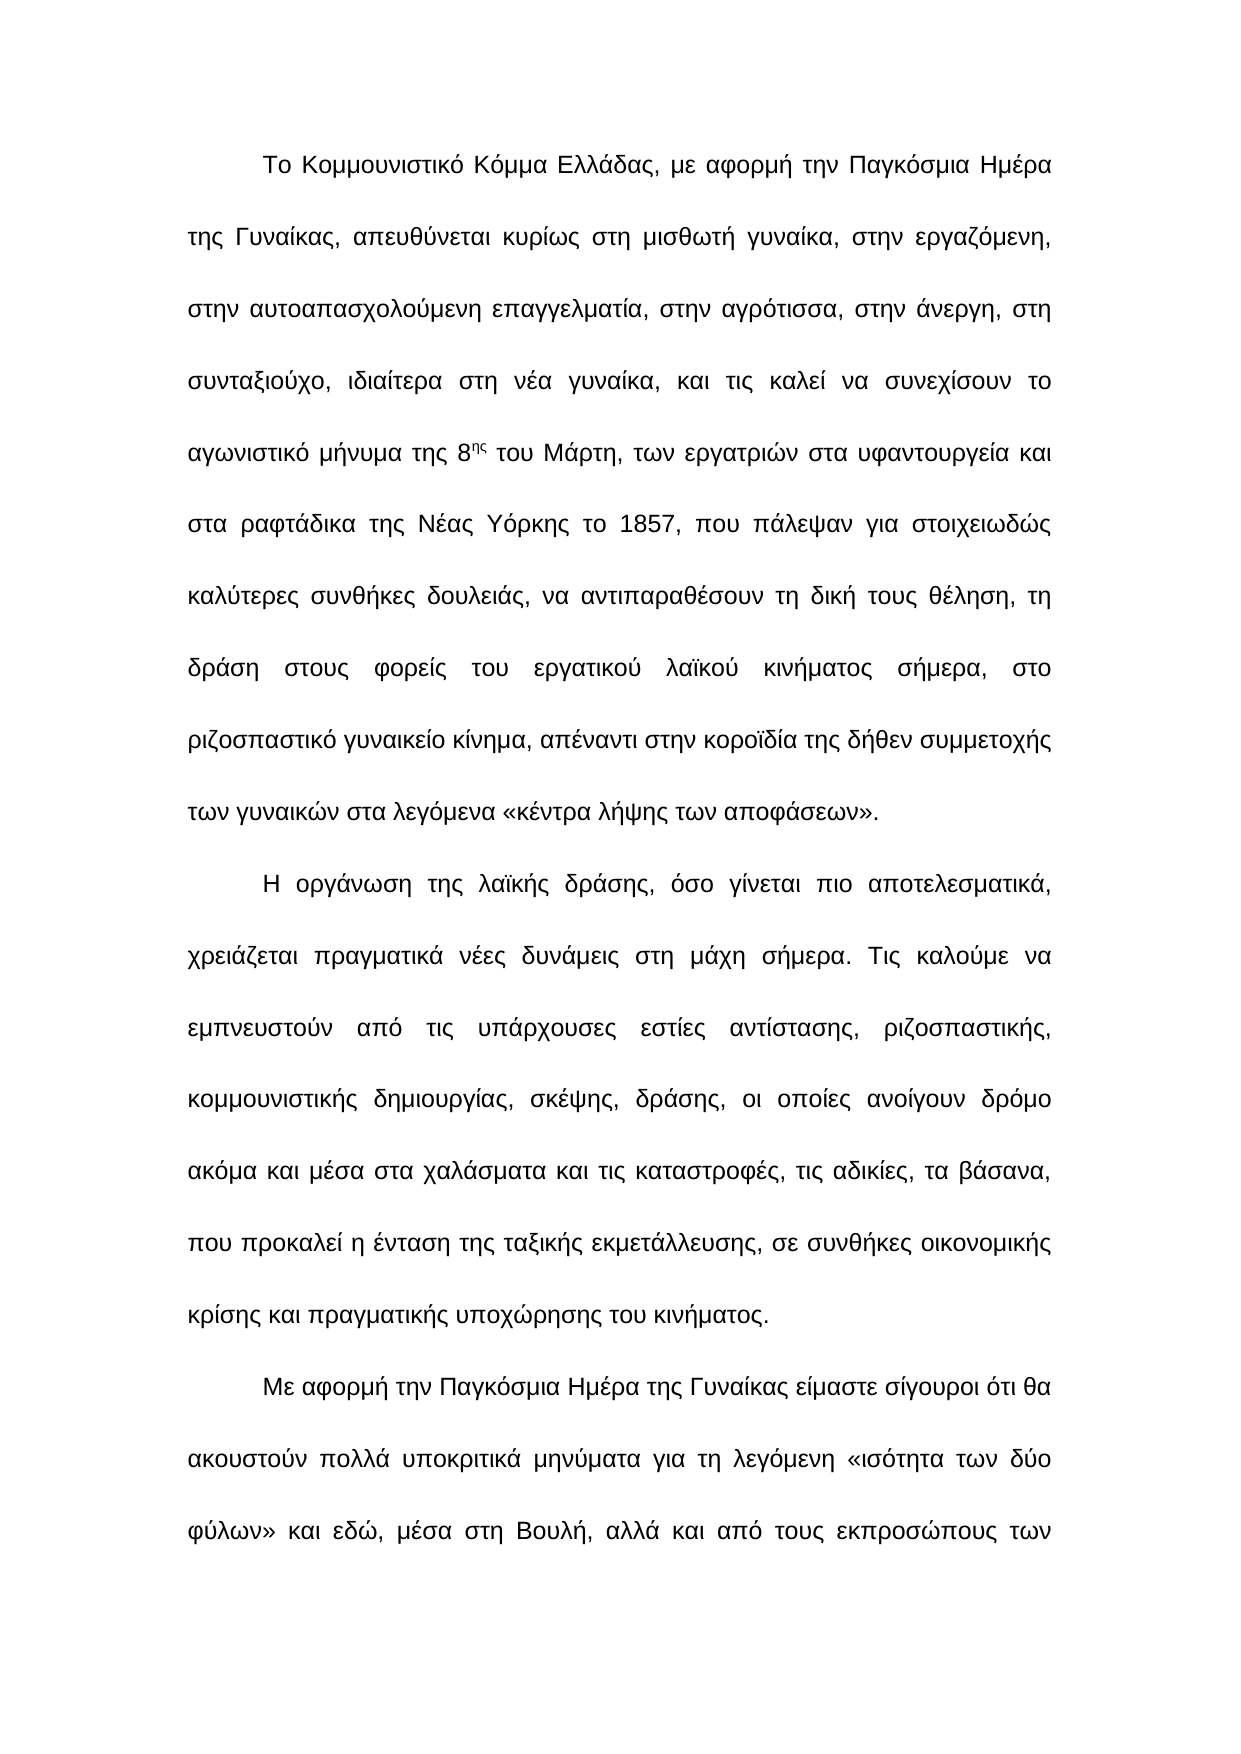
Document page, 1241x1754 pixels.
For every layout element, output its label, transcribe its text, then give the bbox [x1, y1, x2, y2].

text Το Κομμουνιστικό Κόμμα Ελλάδας, με αφορμή την Παγκόσμια Ημέρα της Γυναίκας, απευθύνεται κυρίως στη μισθωτή γυναίκα, στην εργαζόμενη, στην αυτοαπασχολούμενη επαγγελματία, στην αγρότισσα, στην άνεργη, στη συνταξιούχο, ιδιαίτερα στη νέα γυναίκα, και τις καλεί να συνεχίσουν το αγωνιστικό μήνυμα της 8ης του Μάρτη, των εργατριών στα υφαντουργεία και στα ραφτάδικα της Νέας Υόρκης το 1857, που πάλεψαν για στοιχειωδώς καλύτερες συνθήκες δουλειάς, να αντιπαραθέσουν τη δική τους θέληση, τη δράση στους φορείς του εργατικού λαϊκού κινήματος σήμερα, στο ριζοσπαστικό γυναικείο κίνημα, απέναντι στην κοροϊδία της δήθεν συμμετοχής των γυναικών στα λεγόμενα «κέντρα λήψης των αποφάσεων». [187, 150, 1053, 826]
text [187, 1372, 1053, 1544]
text Η οργάνωση της λαϊκής δράσης, όσο γίνεται πιο αποτελεσματικά, χρειάζεται πραγματικά νέες δυνάμεις στη μάχη σήμερα. Τις καλούμε να εμπνευστούν από τις υπάρχουσες εστίες αντίστασης, ριζοσπαστικής, κομμουνιστικής δημιουργίας, σκέψης, δράσης, οι οποίες ανοίγουν δρόμο ακόμα και μέσα στα χαλάσματα και τις καταστροφές, τις αδικίες, τα βάσανα, που προκαλεί η ένταση της ταξικής εκμετάλλευσης, σε συνθήκες οικονομικής κρίσης και πραγματικής υποχώρησης του κινήματος. [187, 869, 1053, 1329]
